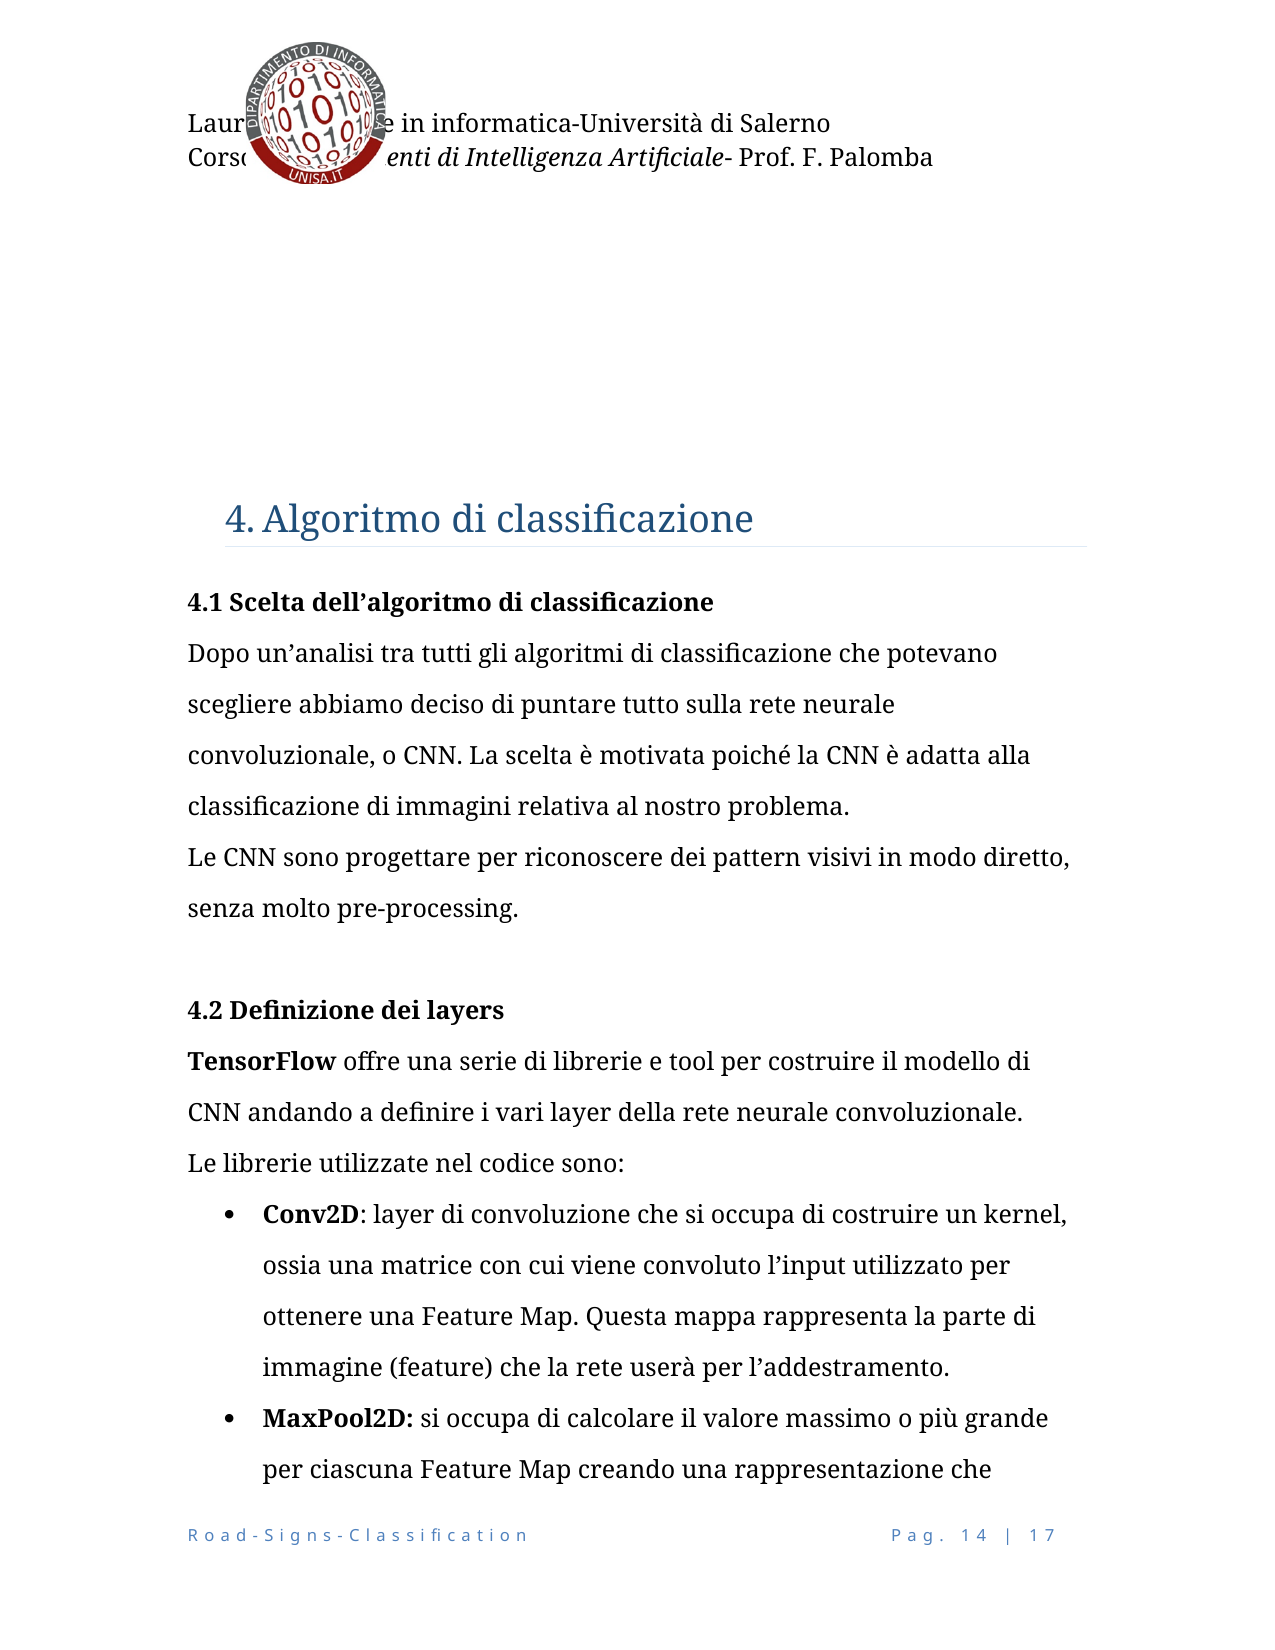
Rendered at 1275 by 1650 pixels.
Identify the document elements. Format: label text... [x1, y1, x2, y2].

text TensorFlow offre una serie di librerie e tool per costruire il modello di CNN andando a definire i vari layer della rete neurale convoluzionale. [187, 1044, 1087, 1129]
list Algoritmo di classificazione [225, 493, 1087, 546]
text Le librerie utilizzate nel codice sono: [187, 1146, 1087, 1180]
text 4.1 Scelta dell’algoritmo di classificazione [187, 584, 1087, 618]
list Conv2D: layer di convoluzione che si occupa di costruire un kernel, ossia una matrice con cui viene convoluto l’input utilizzato per ottenere una Feature Map. Questa mappa rappresenta la parte di immagine (feature) che la rete userà per l’addestramento. [225, 1197, 1087, 1384]
text Le CNN sono progettare per riconoscere dei pattern visivi in modo diretto, senza molto pre-processing. [187, 839, 1087, 925]
picture [244, 42, 385, 183]
text Dopo un’analisi tra tutti gli algoritmi di classificazione che potevano scegliere abbiamo deciso di puntare tutto sulla rete neurale convoluzionale, o CNN. La scelta è motivata poiché la CNN è adatta alla classificazione di immagini relativa al nostro problema. [187, 635, 1087, 823]
text 4.2 Definizione dei layers [187, 993, 1087, 1027]
